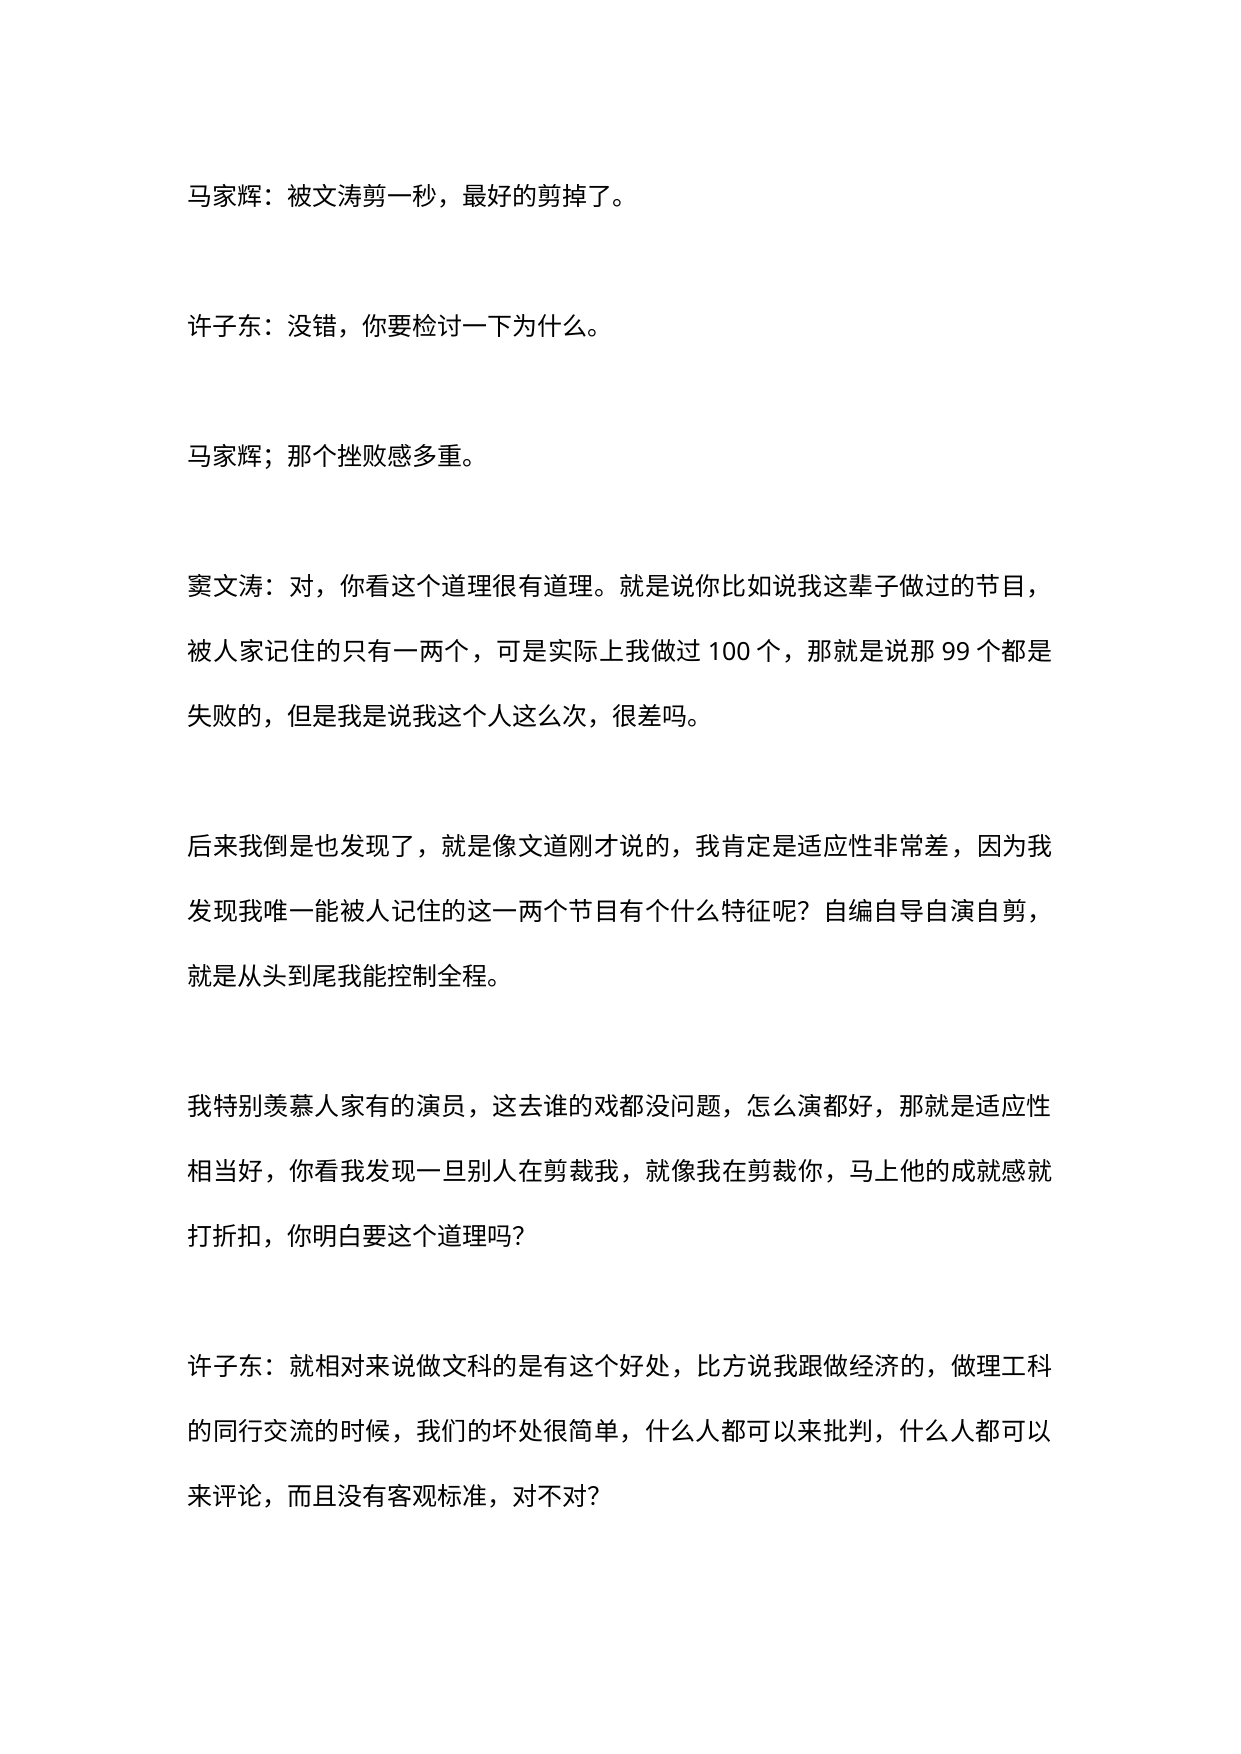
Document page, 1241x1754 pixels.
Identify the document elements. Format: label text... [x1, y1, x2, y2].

text 后来我倒是也发现了，就是像文道刚才说的，我肯定是适应性非常差，因为我发现我唯一能被人记住的这一两个节目有个什么特征呢？自编自导自演自剪，就是从头到尾我能控制全程。 [187, 812, 1053, 1007]
text 马家辉；那个挫败感多重。 [187, 422, 1053, 487]
text 许子东：就相对来说做文科的是有这个好处，比方说我跟做经济的，做理工科的同行交流的时候，我们的坏处很简单，什么人都可以来批判，什么人都可以来评论，而且没有客观标准，对不对？ [187, 1332, 1053, 1527]
text 窦文涛：对，你看这个道理很有道理。就是说你比如说我这辈子做过的节目，被人家记住的只有一两个，可是实际上我做过100个，那就是说那99个都是失败的，但是我是说我这个人这么次，很差吗。 [187, 552, 1053, 747]
text 我特别羡慕人家有的演员，这去谁的戏都没问题，怎么演都好，那就是适应性相当好，你看我发现一旦别人在剪裁我，就像我在剪裁你，马上他的成就感就打折扣，你明白要这个道理吗？ [187, 1072, 1053, 1267]
text 马家辉：被文涛剪一秒，最好的剪掉了。 [187, 162, 1053, 227]
text 许子东：没错，你要检讨一下为什么。 [187, 292, 1053, 357]
